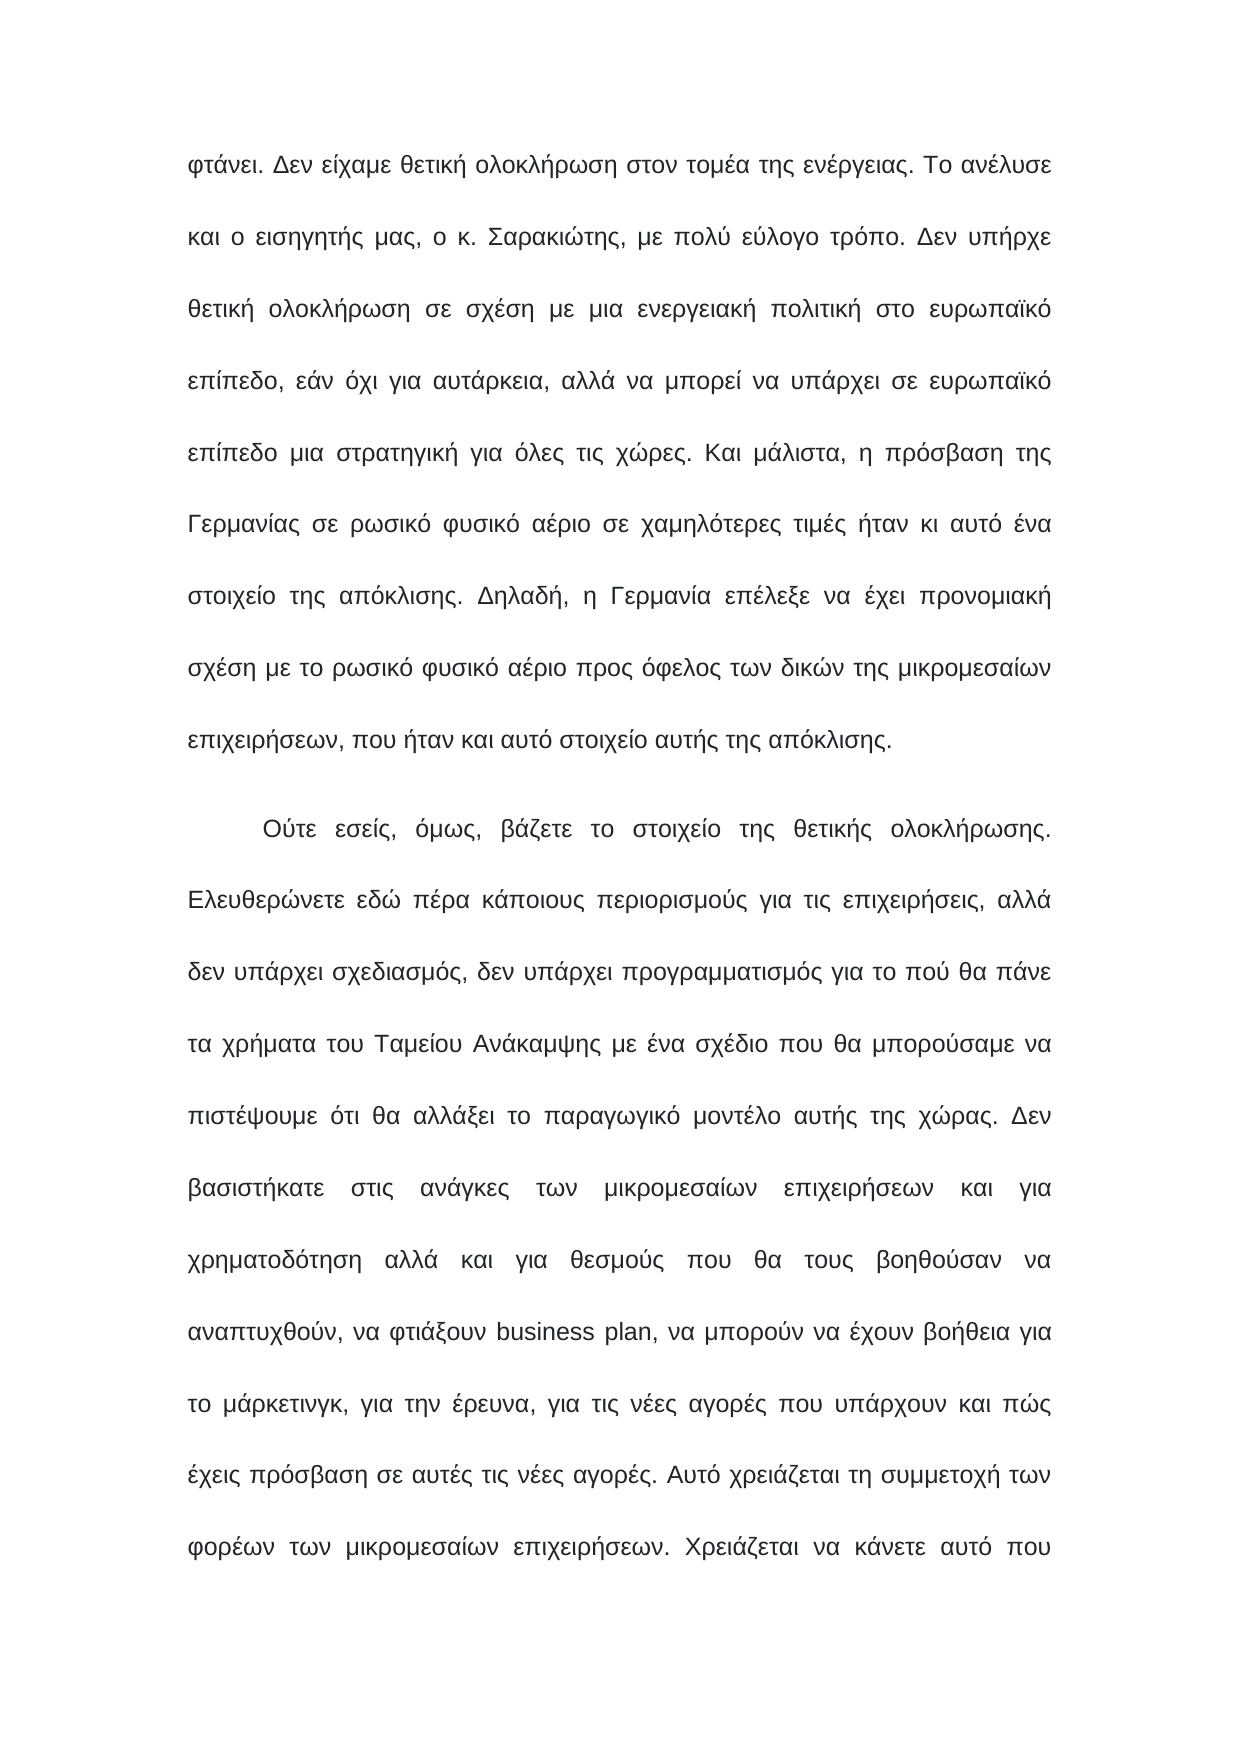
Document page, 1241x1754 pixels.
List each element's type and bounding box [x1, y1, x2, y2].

text [187, 150, 1053, 754]
text [187, 813, 1053, 1561]
